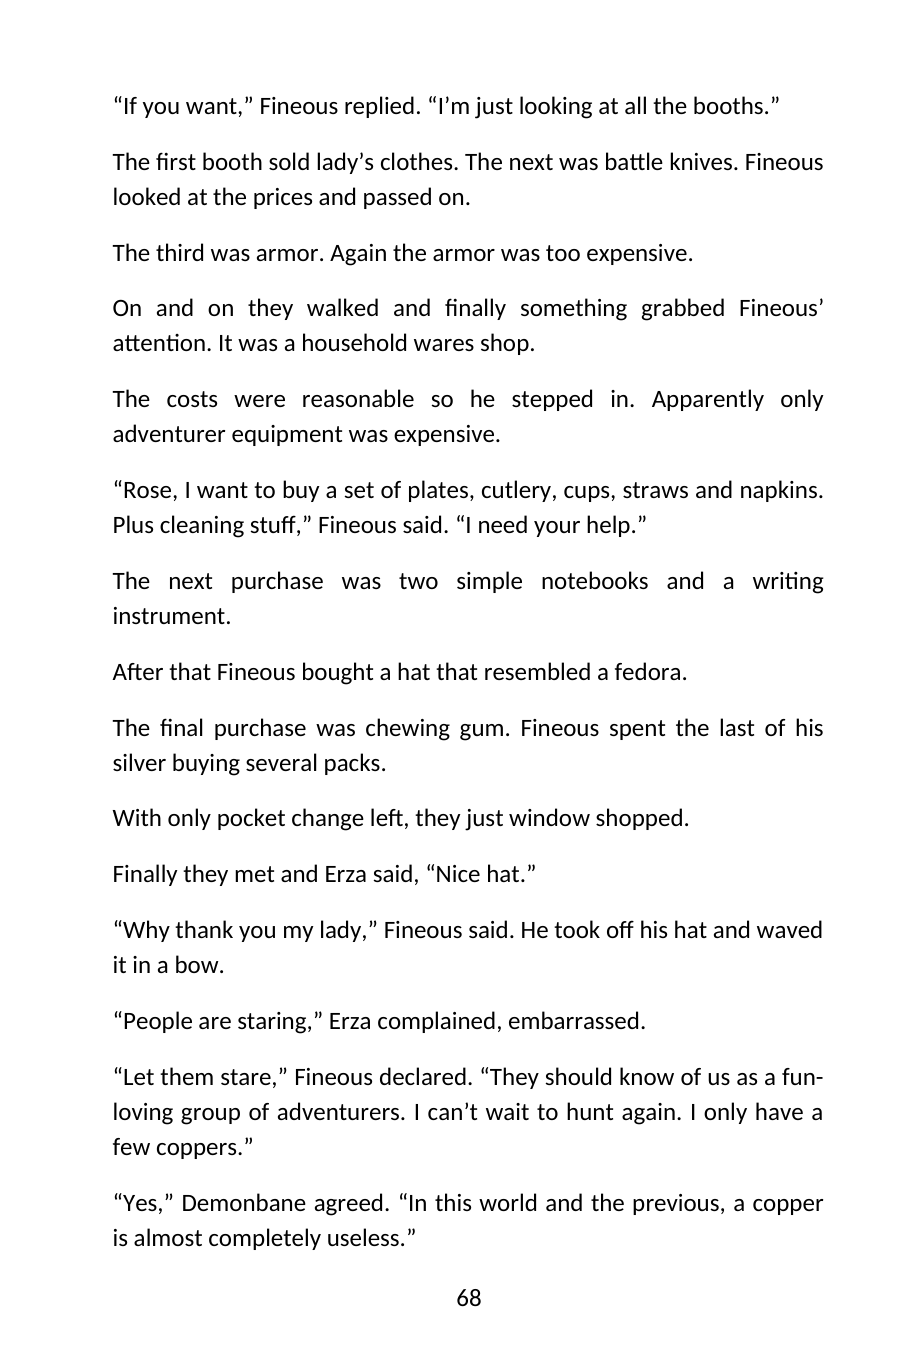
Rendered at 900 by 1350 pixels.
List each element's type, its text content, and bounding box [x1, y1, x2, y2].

text “Why thank you my lady,” Fineous said. He took off his hat and waved it in a bow. [112, 914, 825, 980]
text The next purchase was two simple notebooks and a writing instrument. [112, 565, 825, 631]
text “Let them stare,” Fineous declared. “They should know of us as a fun-loving group of adventurers. I can’t wait to hunt again. I only have a few coppers.” [112, 1061, 825, 1161]
text “Rose, I want to buy a set of plates, cutlery, cups, straws and napkins. Plus cleaning stuff,” Fineous said. “I need your help.” [112, 474, 825, 540]
text The third was armor. Again the armor was too expensive. [112, 237, 825, 267]
text After that Fineous bought a hat that resembled a fedora. [112, 656, 825, 686]
text Finally they met and Erza said, “Nice hat.” [112, 858, 825, 889]
text The final purchase was chewing gum. Fineous spent the last of his silver buying several packs. [112, 712, 825, 777]
text With only pocket change left, they just window shopped. [112, 802, 825, 833]
text “Yes,” Demonbane agreed. “In this world and the previous, a copper is almost completely useless.” [112, 1187, 825, 1252]
text On and on they walked and finally something grabbed Fineous’ attention. It was a household wares shop. [112, 292, 825, 358]
text The first booth sold lady’s clothes. The next was battle knives. Fineous looked at the prices and passed on. [112, 146, 825, 211]
text “If you want,” Fineous replied. “I’m just looking at all the booths.” [112, 90, 825, 121]
text “People are staring,” Erza complained, embarrassed. [112, 1005, 825, 1036]
text The costs were reasonable so he stepped in. Apparently only adventurer equipment was expensive. [112, 383, 825, 449]
